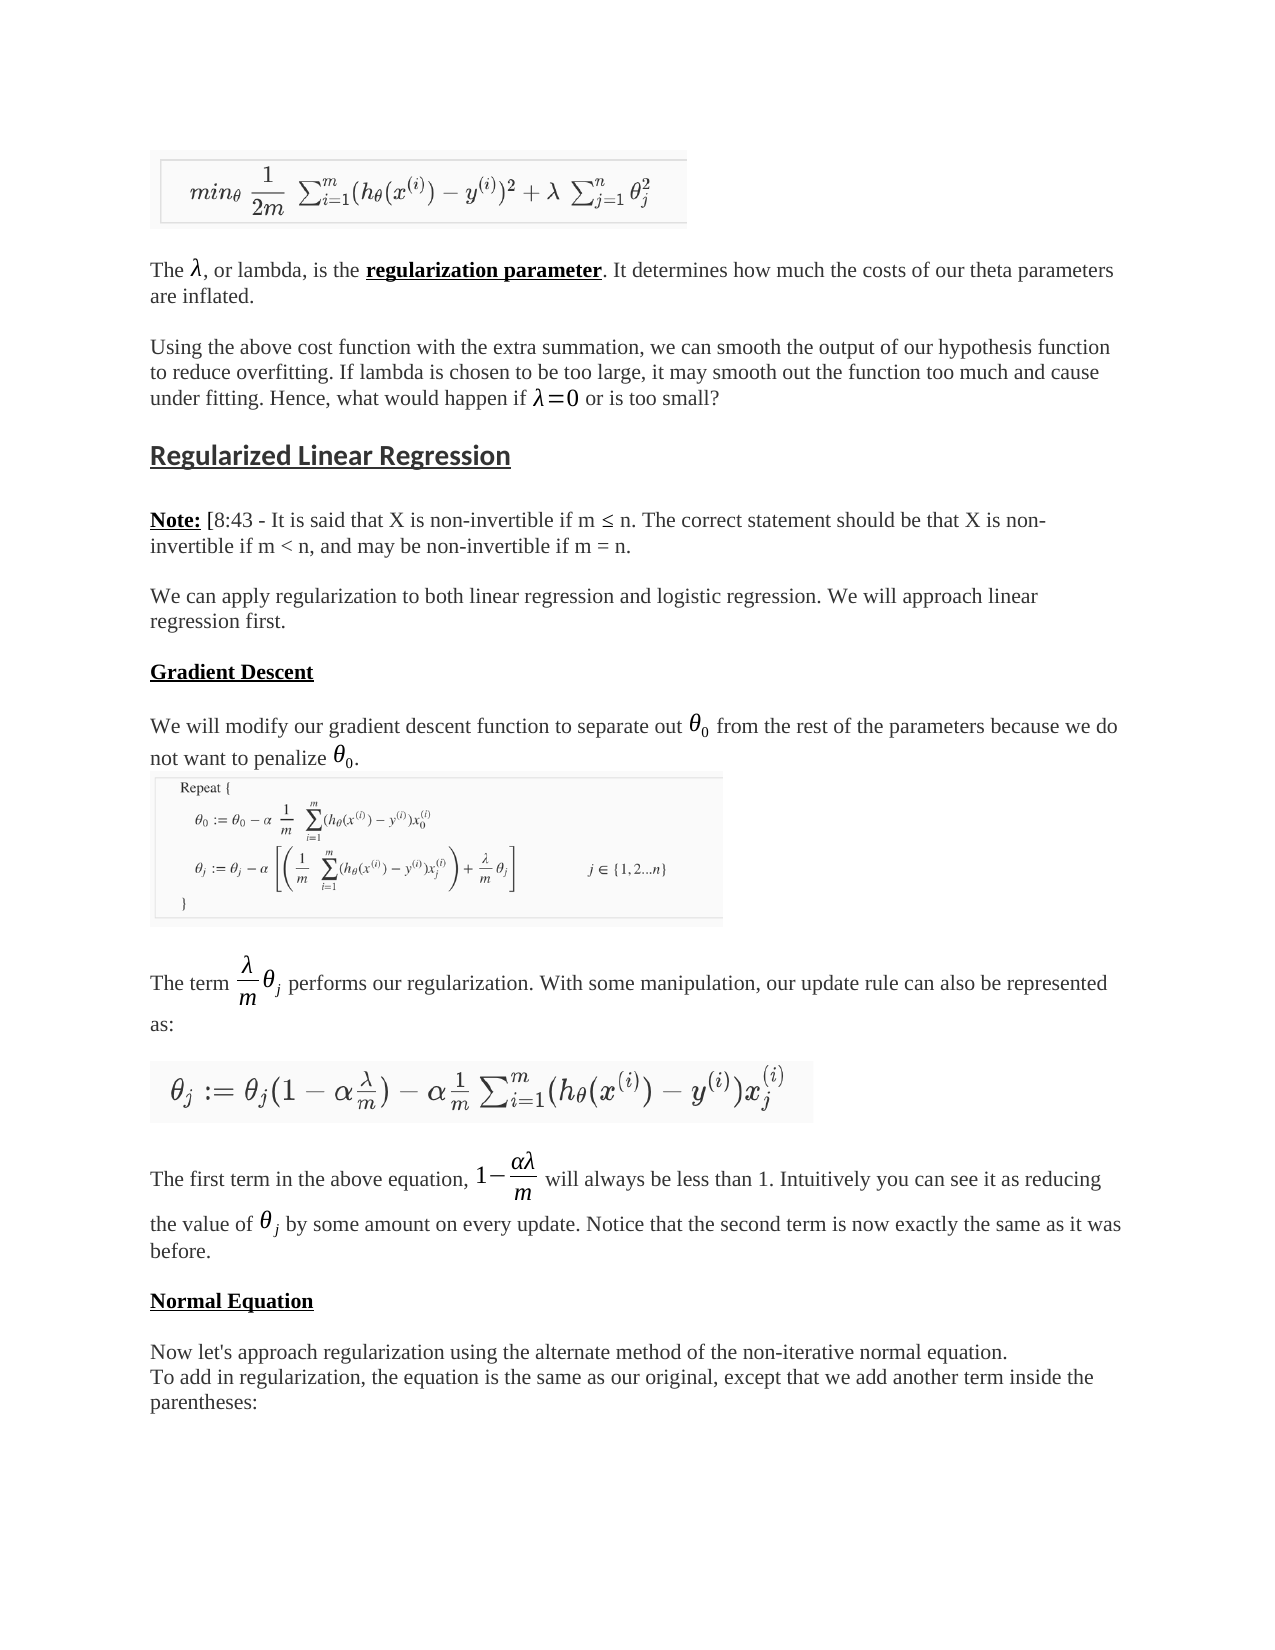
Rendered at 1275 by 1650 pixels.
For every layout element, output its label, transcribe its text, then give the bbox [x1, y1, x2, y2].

text To add in regularization, the equation is the same as our original, except that we add another term inside the parentheses: [150, 1364, 1125, 1414]
text Gradient Descent [150, 659, 1125, 684]
text Note: [8:43 - It is said that X is non-invertible if m ≤ n. The correct statement should be that X is non-invertible if m < n, and may be non-invertible if m = n. [150, 504, 1125, 558]
picture [150, 1061, 814, 1123]
text We can apply regularization to both linear regression and logistic regression. We will approach linear regression first. [150, 583, 1125, 633]
text The , or lambda, is the regularization parameter. It determines how much the costs of our theta parameters are inflated. [150, 254, 1125, 309]
text The first term in the above equation, ​ will always be less than 1. Intuitively you can see it as reducing the value of ​ by some amount on every update. Notice that the second term is now exactly the same as it was before. [150, 1147, 1125, 1263]
picture [150, 771, 723, 927]
picture [150, 150, 687, 229]
text Now let's approach regularization using the alternate method of the non-iterative normal equation. [150, 1339, 1125, 1364]
text The term ​ performs our regularization. With some manipulation, our update rule can also be represented as: [150, 952, 1125, 1036]
text Normal Equation [150, 1288, 1125, 1313]
text Using the above cost function with the extra summation, we can smooth the output of our hypothesis function to reduce overfitting. If lambda is chosen to be too large, it may smooth out the function too much and cause under fitting. Hence, what would happen if or is too small? [150, 334, 1125, 412]
text We will modify our gradient descent function to separate out ​ from the rest of the parameters because we do not want to penalize . [150, 709, 1125, 772]
text Regularized Linear Regression [150, 437, 1125, 473]
